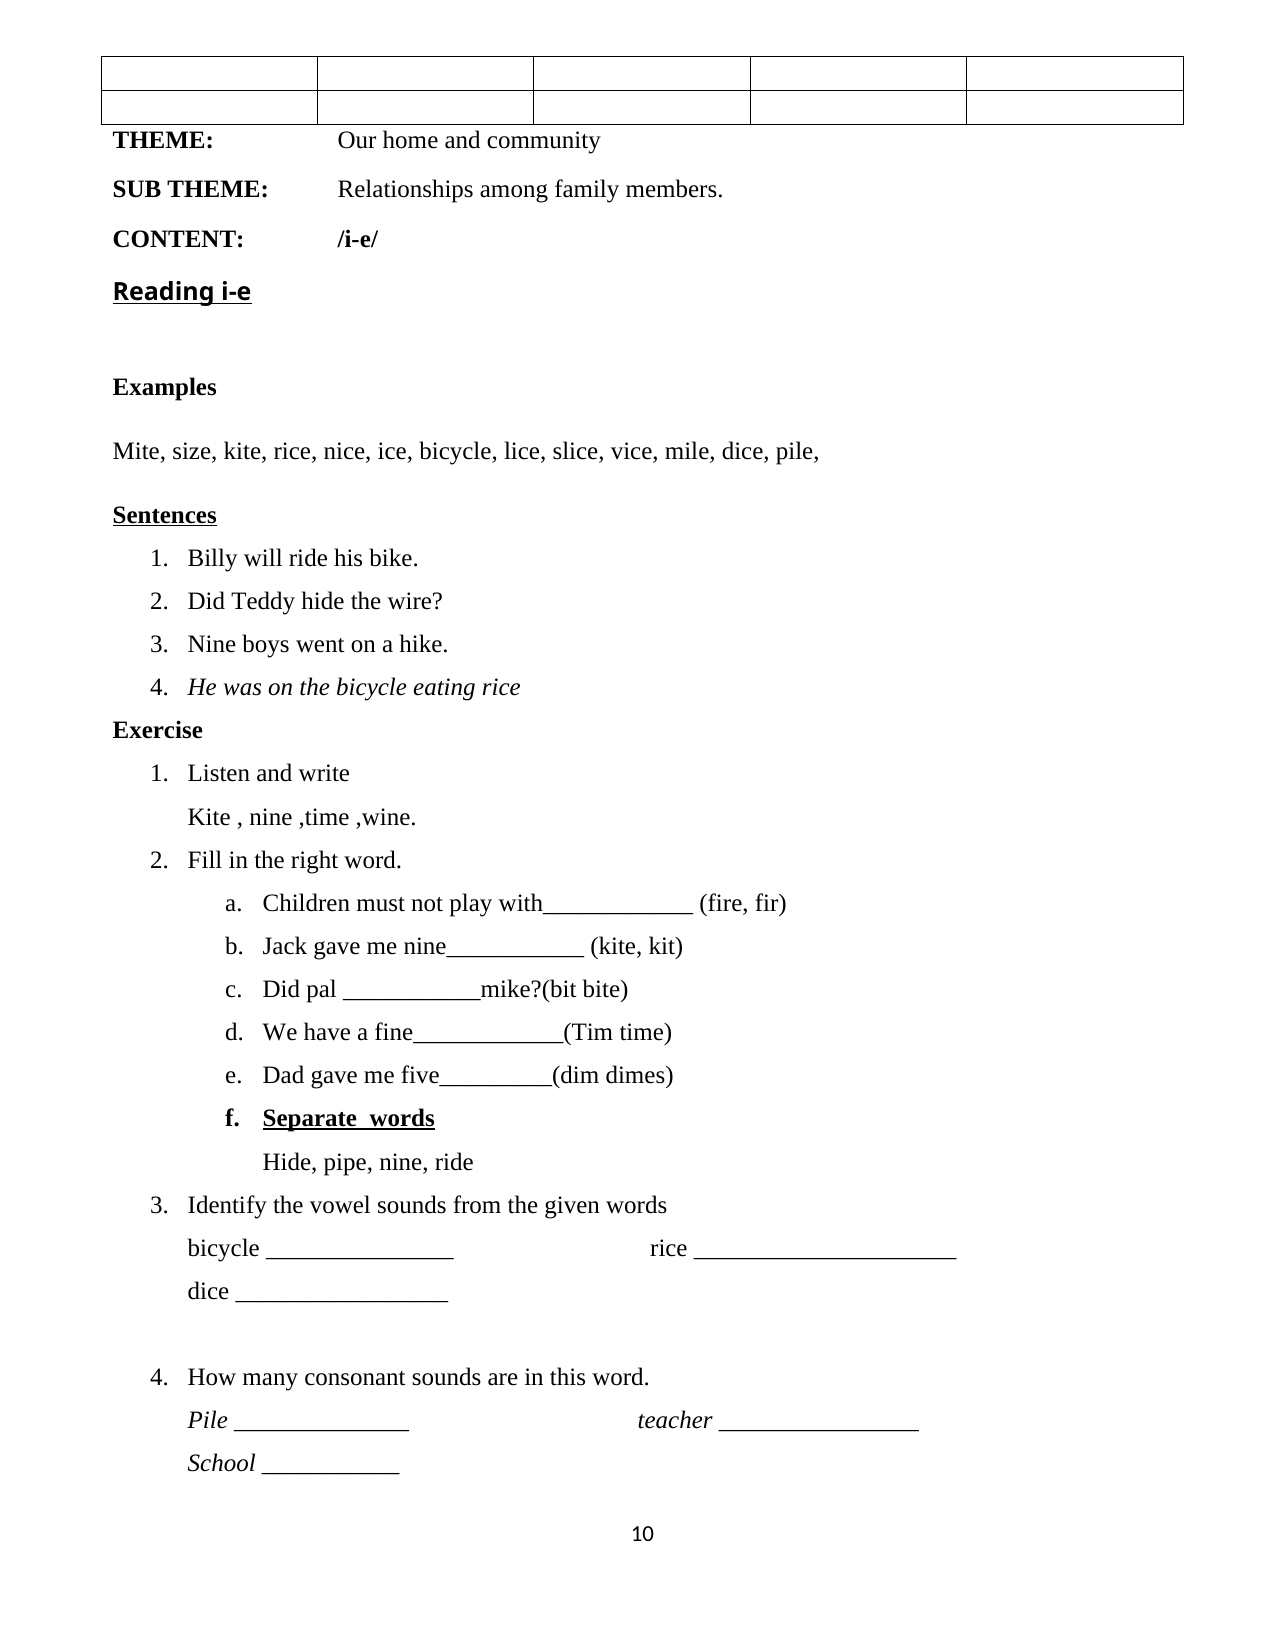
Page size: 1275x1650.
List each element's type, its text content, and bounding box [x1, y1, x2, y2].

text THEME: Our home and community [112, 125, 1172, 154]
text CONTENT: /i-e/ [112, 224, 1172, 253]
list Examples [112, 372, 1172, 401]
list Billy will ride his bike. [150, 543, 1172, 572]
list bicycle _______________ rice _____________________ [187, 1233, 1172, 1262]
list Identify the vowel sounds from the given words [150, 1190, 1172, 1218]
list Hide, pipe, nine, ride [262, 1147, 1172, 1175]
table_header [534, 57, 750, 90]
list Kite , nine ,time ,wine. [187, 802, 1172, 830]
table_header [318, 57, 533, 90]
list Exercise [112, 715, 1172, 744]
list Dad gave me five_________(dim dimes) [225, 1060, 1172, 1089]
table_cell [534, 91, 750, 124]
table_cell [102, 91, 317, 124]
text SUB THEME: Relationships among family members. [112, 174, 1172, 203]
list Listen and write [150, 758, 1172, 787]
table_header [751, 57, 966, 90]
list Children must not play with____________ (fire, fir) [225, 888, 1172, 917]
list He was on the bicycle eating rice [150, 672, 1172, 701]
list Jack gave me nine___________ (kite, kit) [225, 931, 1172, 960]
list Separate words [225, 1103, 1172, 1132]
table_cell [751, 91, 966, 124]
list Nine boys went on a hike. [150, 629, 1172, 658]
table_cell [967, 91, 1183, 124]
list Did pal ___________mike?(bit bite) [225, 974, 1172, 1003]
list Fill in the right word. [150, 845, 1172, 873]
table_cell [318, 91, 533, 124]
list Did Teddy hide the wire? [150, 586, 1172, 615]
list Mite, size, kite, rice, nice, ice, bicycle, lice, slice, vice, mile, dice, pile, [112, 436, 1172, 464]
list Sentences [112, 500, 1172, 528]
list We have a fine____________(Tim time) [225, 1017, 1172, 1046]
table_header [102, 57, 317, 90]
list dice _________________ [187, 1276, 1172, 1305]
text Reading i-e [112, 274, 1172, 308]
table_header [967, 57, 1183, 90]
list Pile ______________ teacher ________________ [187, 1405, 1172, 1434]
list School ___________ [187, 1448, 1172, 1477]
list How many consonant sounds are in this word. [150, 1362, 1172, 1391]
